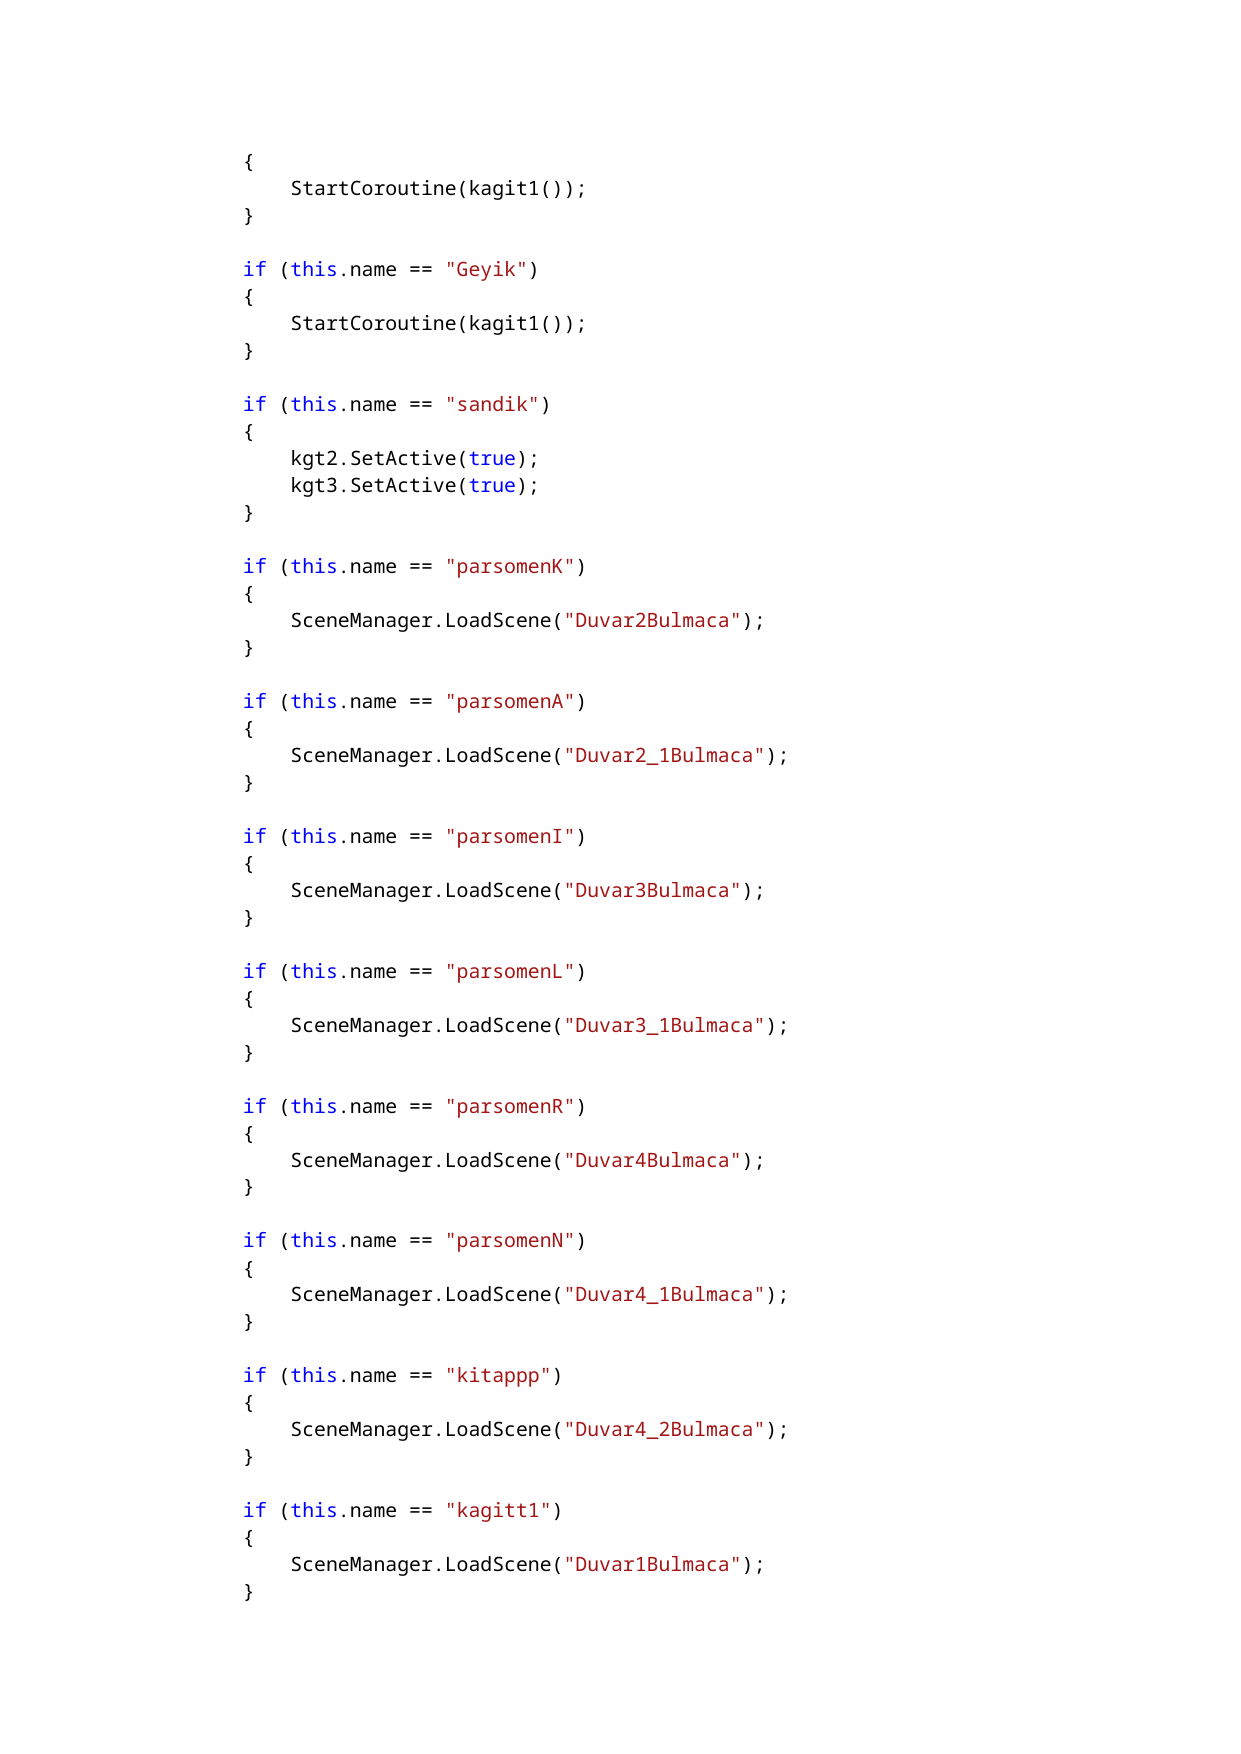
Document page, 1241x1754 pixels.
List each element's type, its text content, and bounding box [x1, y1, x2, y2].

text if (this.name == "parsomenA") [148, 687, 1093, 714]
text { [148, 849, 1093, 876]
text } [148, 1038, 1093, 1065]
text { [148, 417, 1093, 444]
text } [148, 1577, 1093, 1604]
text { [148, 714, 1093, 741]
text } [148, 1443, 1093, 1469]
text } [148, 1173, 1093, 1200]
text } [148, 903, 1093, 930]
text { [148, 1389, 1093, 1416]
text if (this.name == "parsomenL") [148, 957, 1093, 984]
text } [148, 498, 1093, 525]
text if (this.name == "Geyik") [148, 256, 1093, 282]
text { [148, 148, 1093, 174]
text { [148, 984, 1093, 1011]
text if (this.name == "kagitt1") [148, 1497, 1093, 1523]
text StartCoroutine(kagit1()); [148, 174, 1093, 202]
text if (this.name == "parsomenR") [148, 1092, 1093, 1119]
text } [148, 1308, 1093, 1335]
text if (this.name == "kitappp") [148, 1362, 1093, 1389]
text if (this.name == "parsomenI") [148, 822, 1093, 849]
text kgt2.SetActive(true); [148, 444, 1093, 471]
text SceneManager.LoadScene("Duvar2Bulmaca"); [148, 606, 1093, 633]
text } [148, 633, 1093, 660]
text { [148, 1523, 1093, 1551]
text kgt3.SetActive(true); [148, 471, 1093, 498]
text if (this.name == "parsomenN") [148, 1227, 1093, 1254]
text StartCoroutine(kagit1()); [148, 309, 1093, 336]
text SceneManager.LoadScene("Duvar4_2Bulmaca"); [148, 1416, 1093, 1443]
text { [148, 579, 1093, 606]
text { [148, 1254, 1093, 1281]
text { [148, 282, 1093, 309]
text if (this.name == "parsomenK") [148, 552, 1093, 579]
text SceneManager.LoadScene("Duvar3Bulmaca"); [148, 876, 1093, 903]
text } [148, 336, 1093, 363]
text SceneManager.LoadScene("Duvar1Bulmaca"); [148, 1551, 1093, 1577]
text SceneManager.LoadScene("Duvar2_1Bulmaca"); [148, 741, 1093, 768]
text SceneManager.LoadScene("Duvar3_1Bulmaca"); [148, 1011, 1093, 1038]
text if (this.name == "sandik") [148, 390, 1093, 417]
text { [148, 1119, 1093, 1146]
text SceneManager.LoadScene("Duvar4_1Bulmaca"); [148, 1281, 1093, 1308]
text SceneManager.LoadScene("Duvar4Bulmaca"); [148, 1146, 1093, 1173]
text } [148, 202, 1093, 228]
text } [148, 768, 1093, 795]
